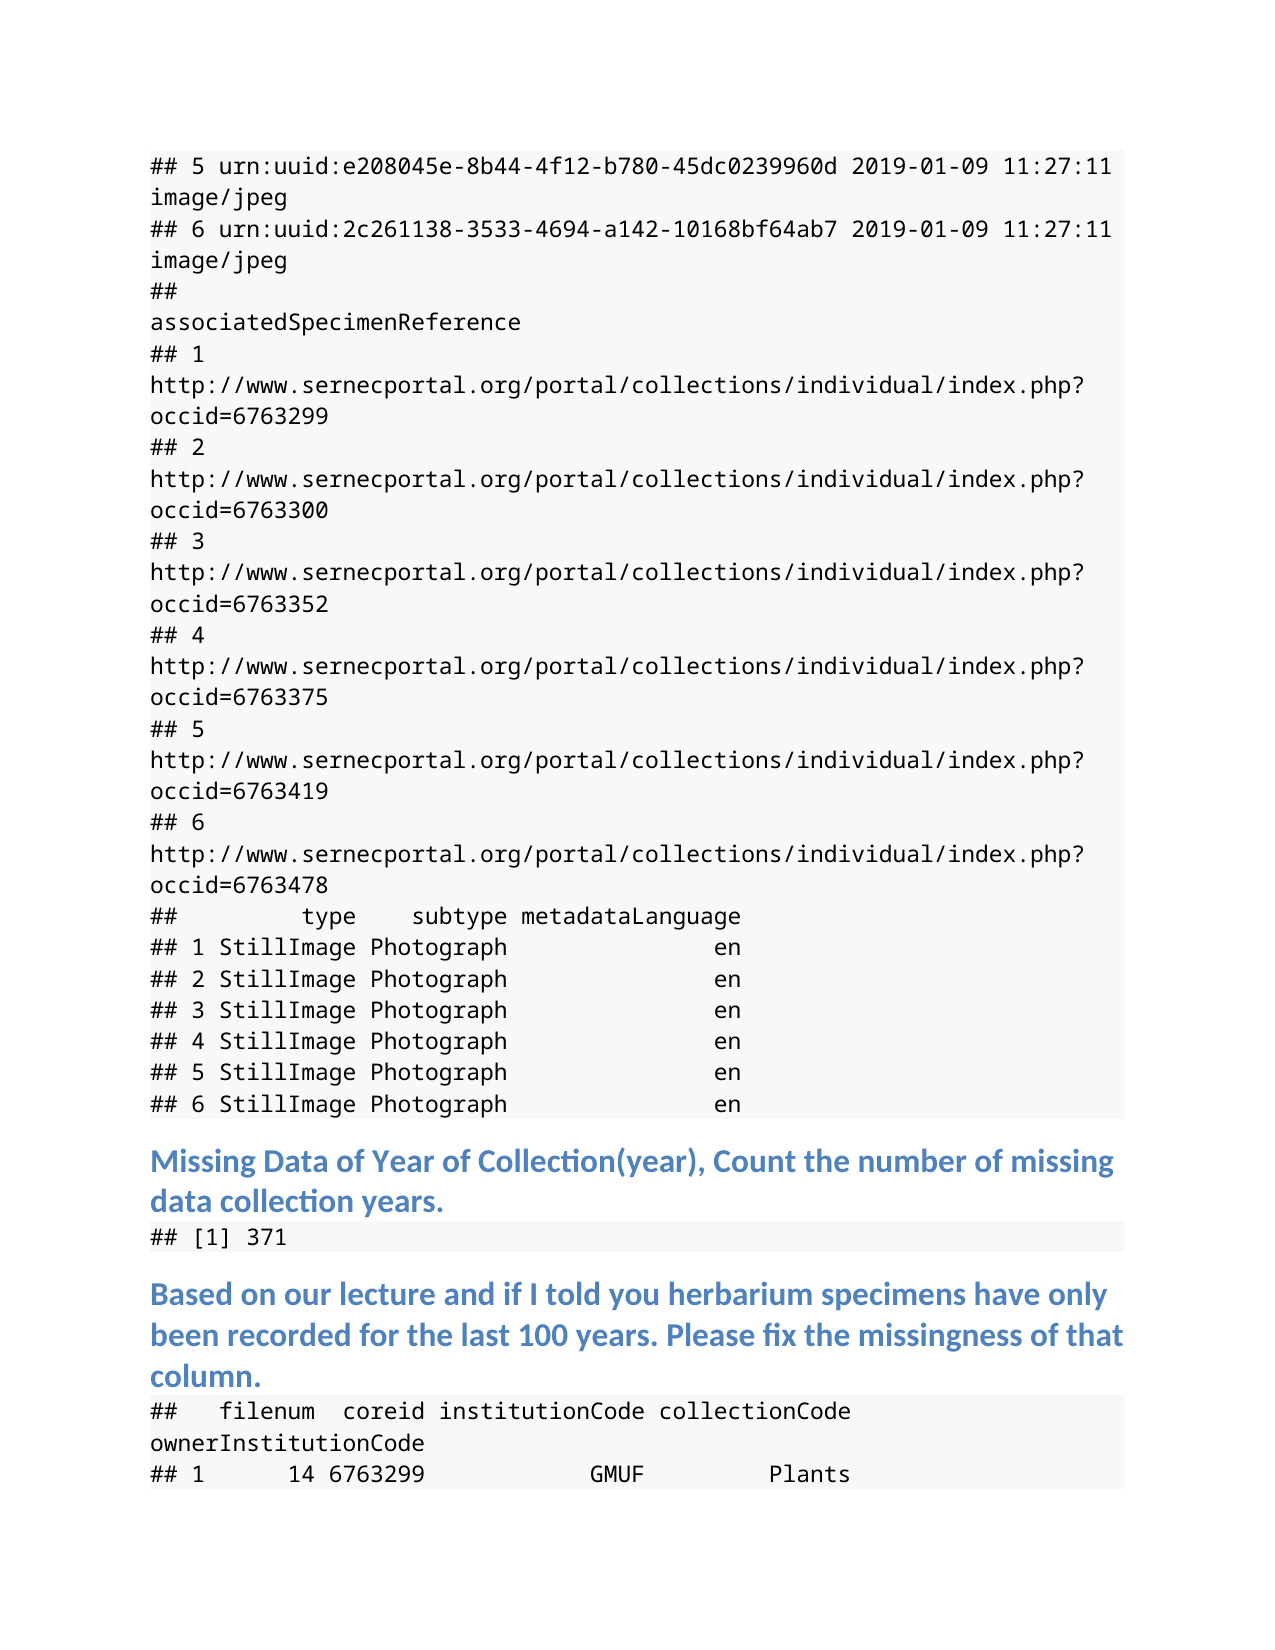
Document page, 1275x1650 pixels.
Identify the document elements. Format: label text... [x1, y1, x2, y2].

subtitle Based on our lecture and if I told you herbarium specimens have only been recorded for the last 100 years. Please fix the missingness of that column. [150, 1273, 1125, 1395]
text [150, 150, 1125, 1119]
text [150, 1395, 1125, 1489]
subtitle Missing Data of Year of Collection(year), Count the number of missing data collection years. [150, 1139, 1125, 1221]
text ## [1] 371 [150, 1221, 1125, 1252]
